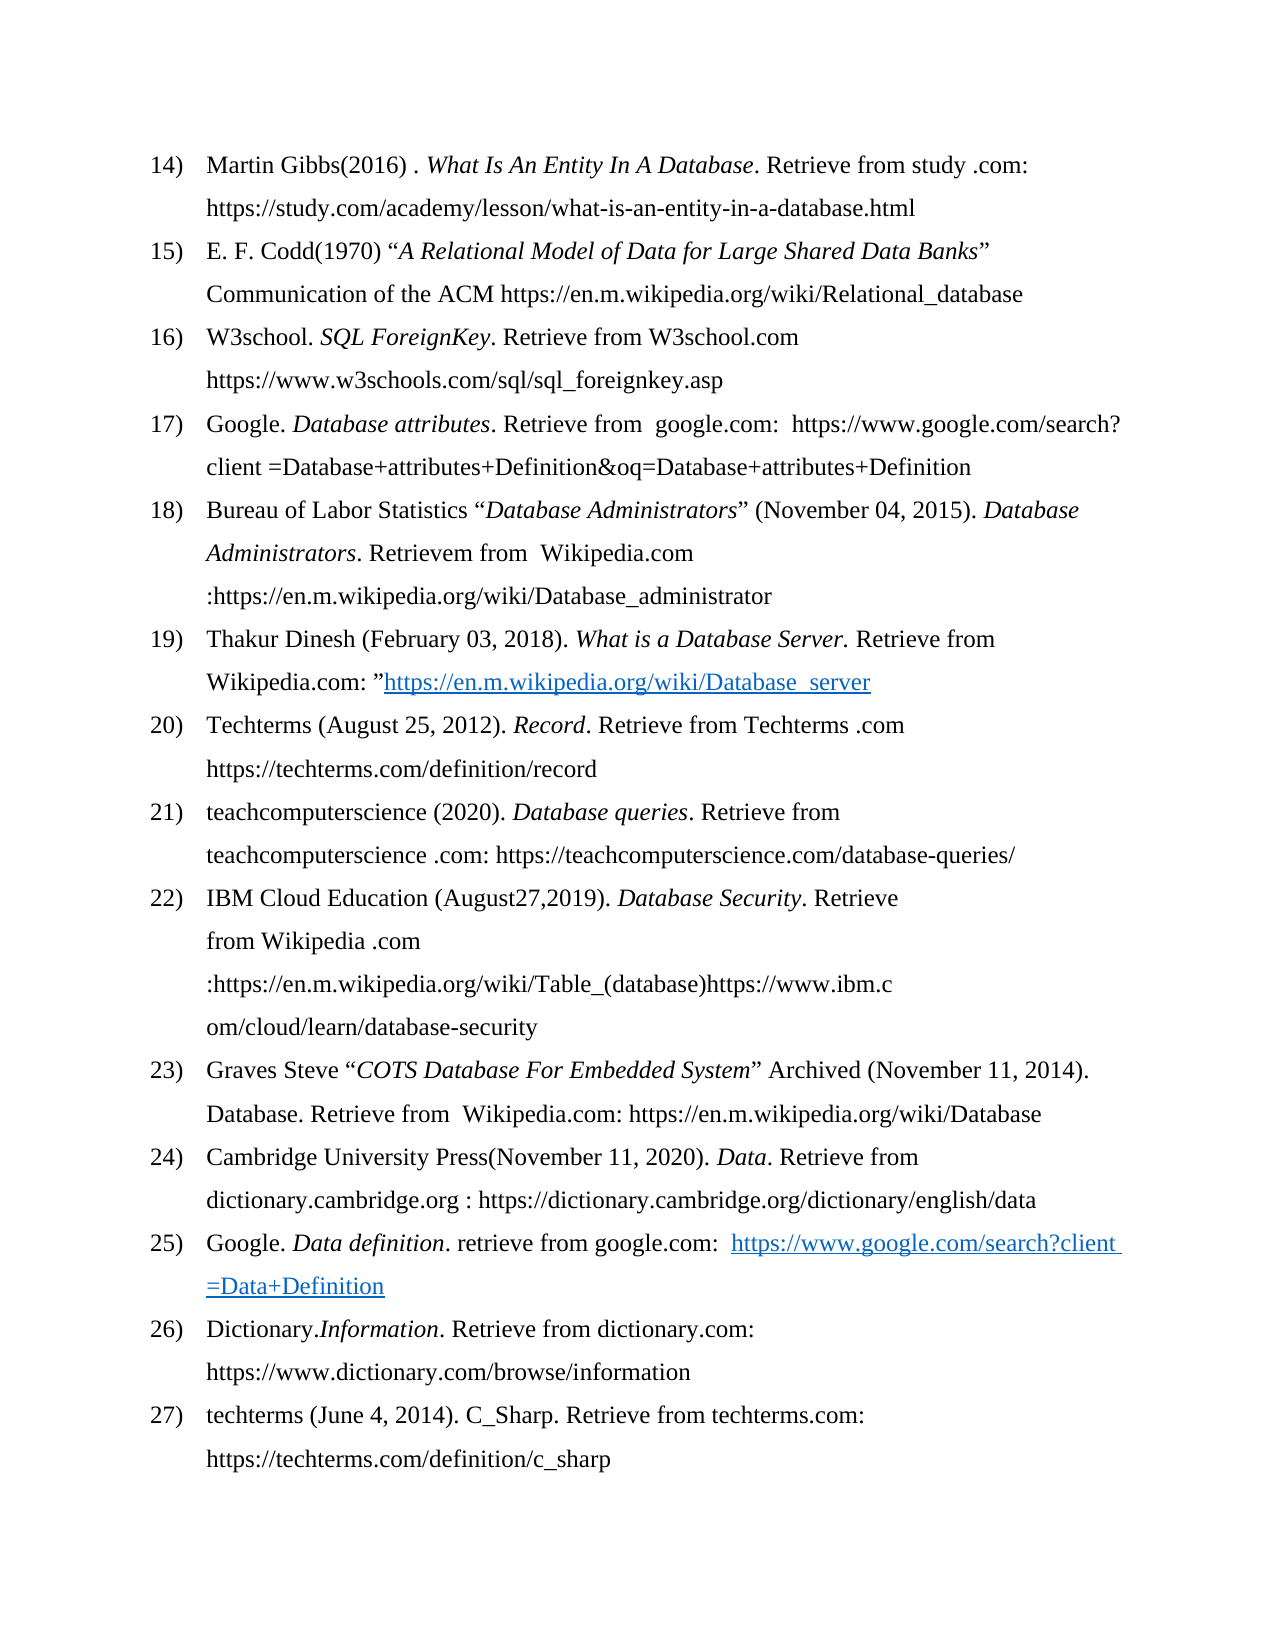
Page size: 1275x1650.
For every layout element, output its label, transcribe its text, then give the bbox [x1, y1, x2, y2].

list teachcomputerscience (2020). Database queries. Retrieve from teachcomputerscience .com: https://teachcomputerscience.com/database-queries/ [150, 797, 1125, 869]
list Thakur Dinesh (February 03, 2018). What is a Database Server. Retrieve from Wikipedia.com: ”https://en.m.wikipedia.org/wiki/Database_server [150, 624, 1125, 696]
list Dictionary.Information. Retrieve from dictionary.com: https://www.dictionary.com/browse/information [150, 1314, 1125, 1386]
list Bureau of Labor Statistics “Database Administrators” (November 04, 2015). Database Administrators. Retrievem from Wikipedia.com :https://en.m.wikipedia.org/wiki/Database_administrator [150, 495, 1125, 610]
list Martin Gibbs(2016) . What Is An Entity In A Database. Retrieve from study .com: https://study.com/academy/lesson/what-is-an-entity-in-a-database.html [150, 150, 1125, 222]
list Graves Steve “COTS Database For Embedded System” Archived (November 11, 2014). Database. Retrieve from Wikipedia.com: https://en.m.wikipedia.org/wiki/Database [150, 1056, 1125, 1127]
list techterms (June 4, 2014). C_Sharp. Retrieve from techterms.com: https://techterms.com/definition/c_sharp [150, 1401, 1125, 1472]
list Google. Database attributes. Retrieve from google.com: https://www.google.com/search?client =Database+attributes+Definition&oq=Database+attributes+Definition [150, 409, 1125, 481]
list Cambridge University Press(November 11, 2020). Data. Retrieve from dictionary.cambridge.org : https://dictionary.cambridge.org/dictionary/english/data [150, 1142, 1125, 1214]
list Google. Data definition. retrieve from google.com: https://www.google.com/search?client =Data+Definition [150, 1228, 1125, 1300]
list E. F. Codd(1970) “A Relational Model of Data for Large Shared Data Banks” Communication of the ACM https://en.m.wikipedia.org/wiki/Relational_database [150, 236, 1125, 308]
list IBM Cloud Education (August27,2019). Database Security. Retrieve from Wikipedia .com :https://en.m.wikipedia.org/wiki/Table_(database)https://www.ibm.com/cloud/learn/database-security [150, 883, 900, 1041]
list W3school. SQL ForeignKey. Retrieve from W3school.com https://www.w3schools.com/sql/sql_foreignkey.asp [150, 322, 1125, 394]
list Techterms (August 25, 2012). Record. Retrieve from Techterms .com https://techterms.com/definition/record [150, 711, 1125, 782]
